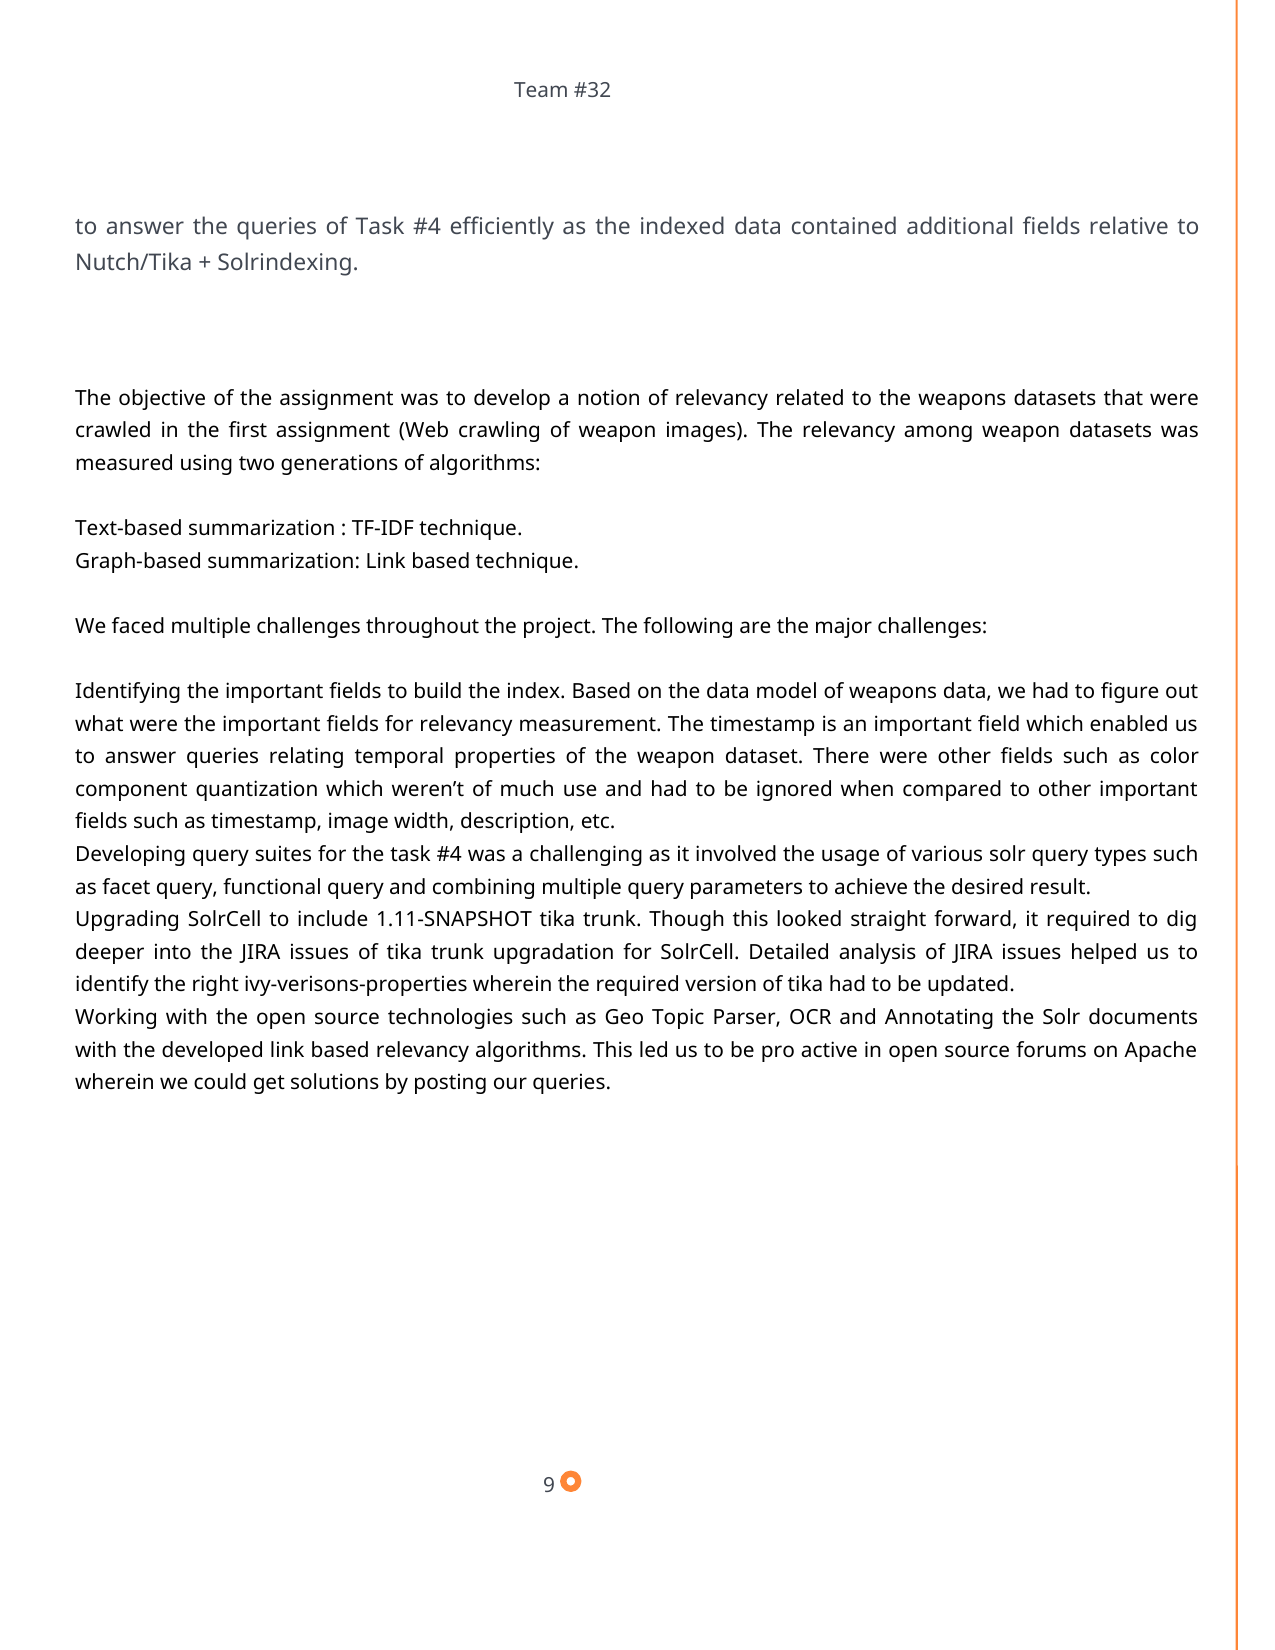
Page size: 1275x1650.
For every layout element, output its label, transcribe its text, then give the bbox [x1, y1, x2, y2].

text Identifying the important fields to build the index. Based on the data model of weapons data, we had to figure out what were the important fields for relevancy measurement. The timestamp is an important field which enabled us to answer queries relating temporal properties of the weapon dataset. There were other fields such as color component quantization which weren’t of much use and had to be ignored when compared to other important fields such as timestamp, image width, description, etc. [75, 676, 1200, 835]
text The objective of the assignment was to develop a notion of relevancy related to the weapons datasets that were crawled in the first assignment (Web crawling of weapon images). The relevancy among weapon datasets was measured using two generations of algorithms: [75, 383, 1200, 476]
text Text-based summarization : TF-IDF technique. [75, 513, 1200, 542]
text Developing query suites for the task #4 was a challenging as it involved the usage of various solr query types such as facet query, functional query and combining multiple query parameters to achieve the desired result. [75, 839, 1200, 900]
text Upgrading SolrCell to include 1.11-SNAPSHOT tika trunk. Though this looked straight forward, it required to dig deeper into the JIRA issues of tika trunk upgradation for SolrCell. Detailed analysis of JIRA issues helped us to identify the right ivy-verisons-properties wherein the required version of tika had to be updated. [75, 904, 1200, 998]
text Working with the open source technologies such as Geo Topic Parser, OCR and Annotating the Solr documents with the developed link based relevancy algorithms. This led us to be pro active in open source forums on Apache wherein we could get solutions by posting our queries. [75, 1002, 1200, 1096]
text Graph-based summarization: Link based technique. [75, 546, 1200, 574]
text We faced multiple challenges throughout the project. The following are the major challenges: [75, 611, 1200, 639]
